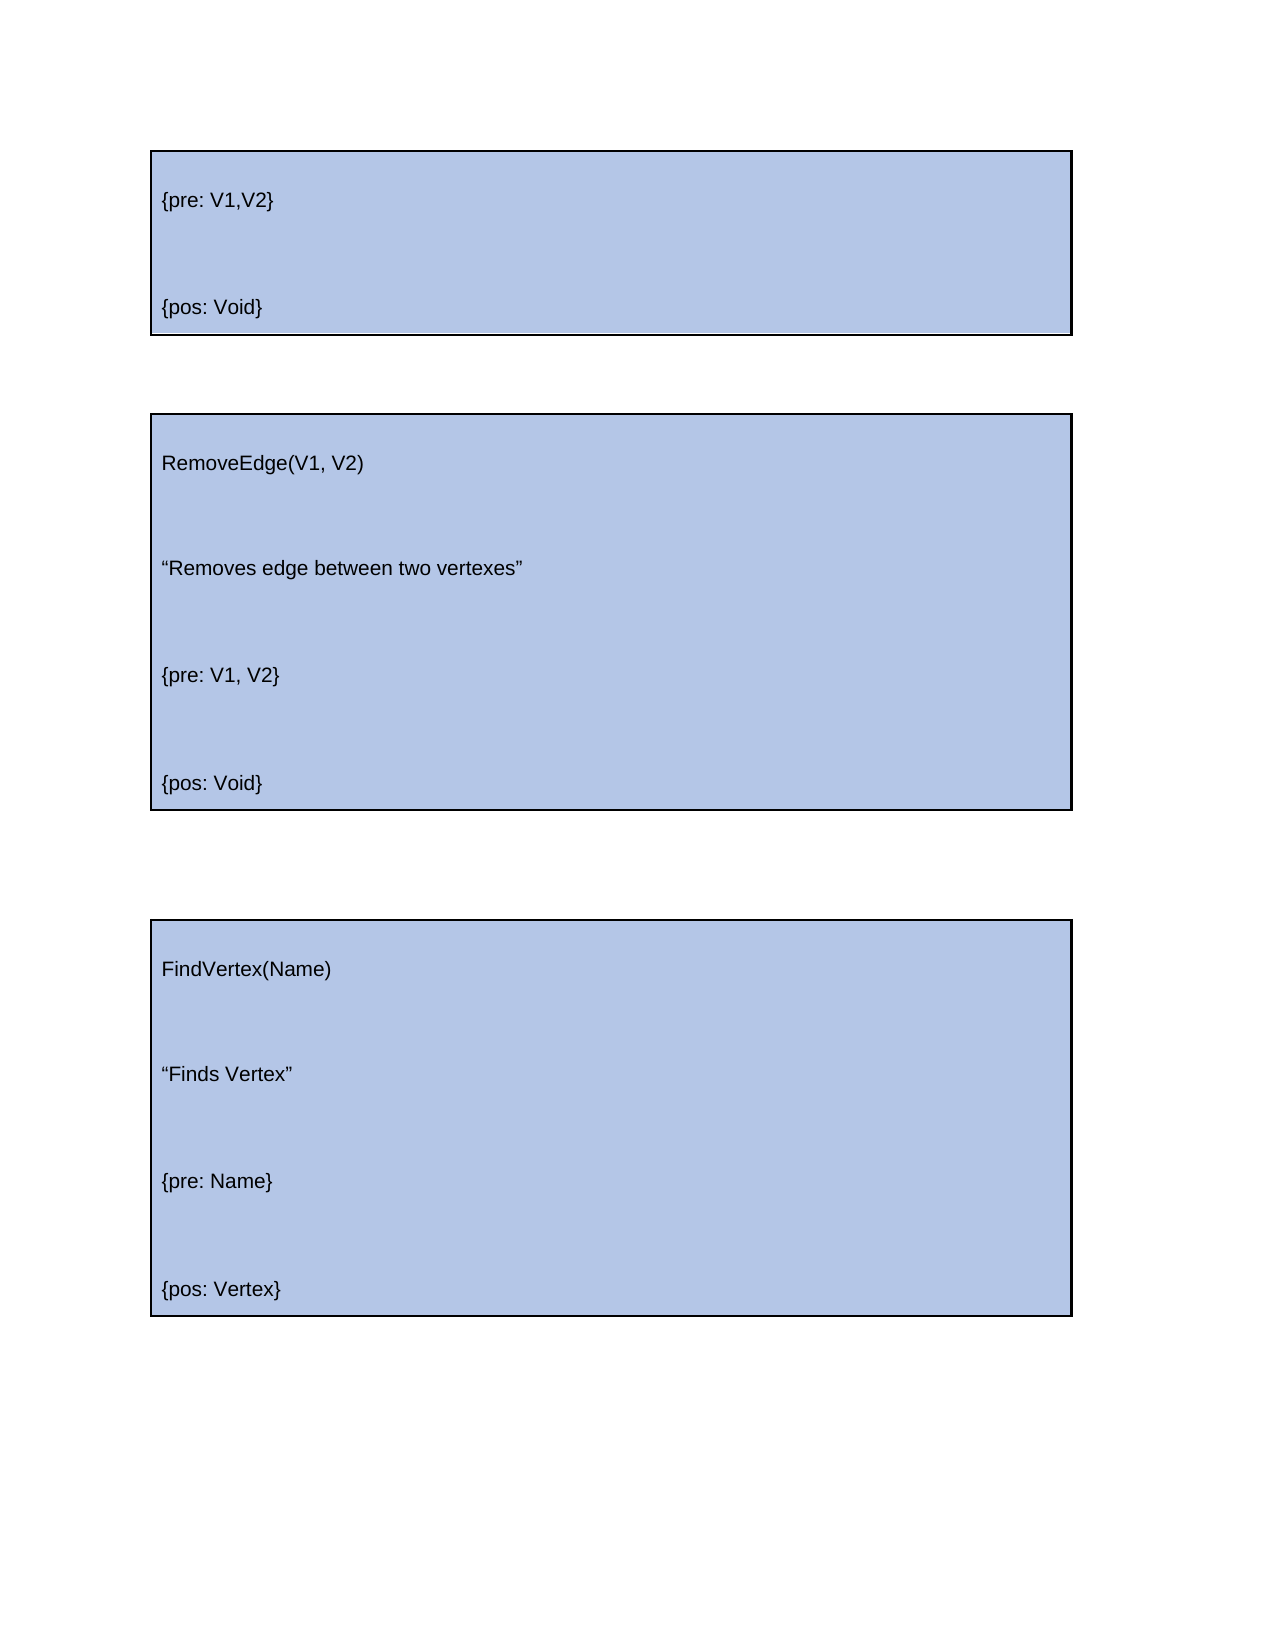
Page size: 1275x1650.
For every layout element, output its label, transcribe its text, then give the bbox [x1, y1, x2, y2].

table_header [152, 152, 1070, 333]
table_header RemoveEdge(V1, V2) “Removes edge between two vertexes” {pre: V1, V2} {pos: Void} [152, 415, 1070, 809]
table_header FindVertex(Name) “Finds Vertex” {pre: Name} {pos: Vertex} [152, 921, 1070, 1315]
